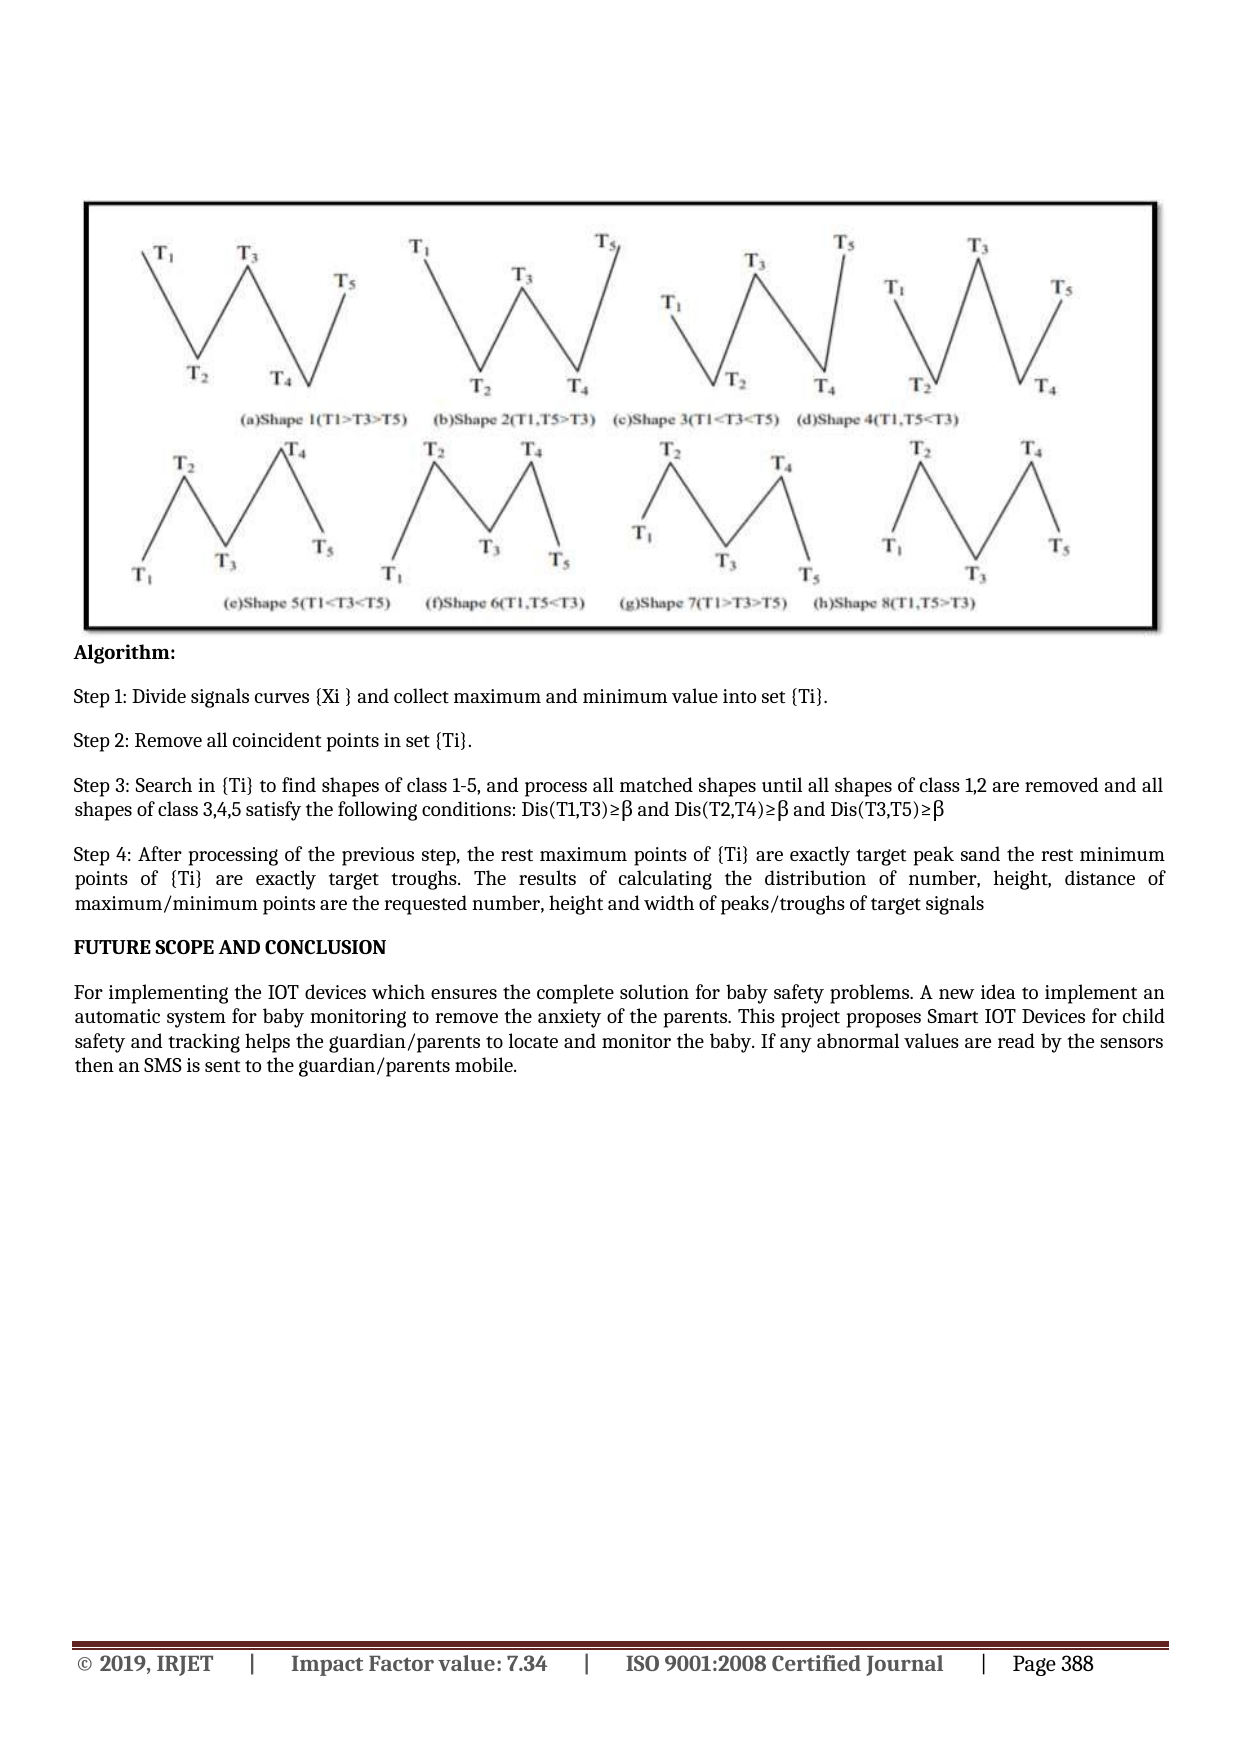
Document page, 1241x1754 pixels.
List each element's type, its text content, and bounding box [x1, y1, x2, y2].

text Step 3: Search in {Ti} to find shapes of class 1-5, and process all matched shapes until all shapes of class 1,2 are removed and all shapes of class 3,4,5 satisfy the following conditions: Dis(T1,T3)≥β and Dis(T2,T4)≥β and Dis(T3,T5)≥β [73, 773, 1166, 822]
text Step 4: After processing of the previous step, the rest maximum points of {Ti} are exactly target peak sand the rest minimum points of {Ti} are exactly target troughs. The results of calculating the distribution of number, height, distance of maximum/minimum points are the requested number, height and width of peaks/troughs of target signals [73, 842, 1166, 915]
text Step 2: Remove all coincident points in set {Ti}. [73, 729, 1166, 753]
text FUTURE SCOPE AND CONCLUSION [73, 936, 1167, 960]
picture [80, 199, 1169, 639]
text For implementing the IOT devices which ensures the complete solution for baby safety problems. A new idea to implement an automatic system for baby monitoring to remove the anxiety of the parents. This project proposes Smart IOT Devices for child safety and tracking helps the guardian/parents to locate and monitor the baby. If any abnormal values are read by the sensors then an SMS is sent to the guardian/parents mobile. [73, 980, 1166, 1078]
text Step 1: Divide signals curves {Xi } and collect maximum and minimum value into set {Ti}. [73, 685, 1166, 709]
text Algorithm: [73, 640, 1167, 664]
